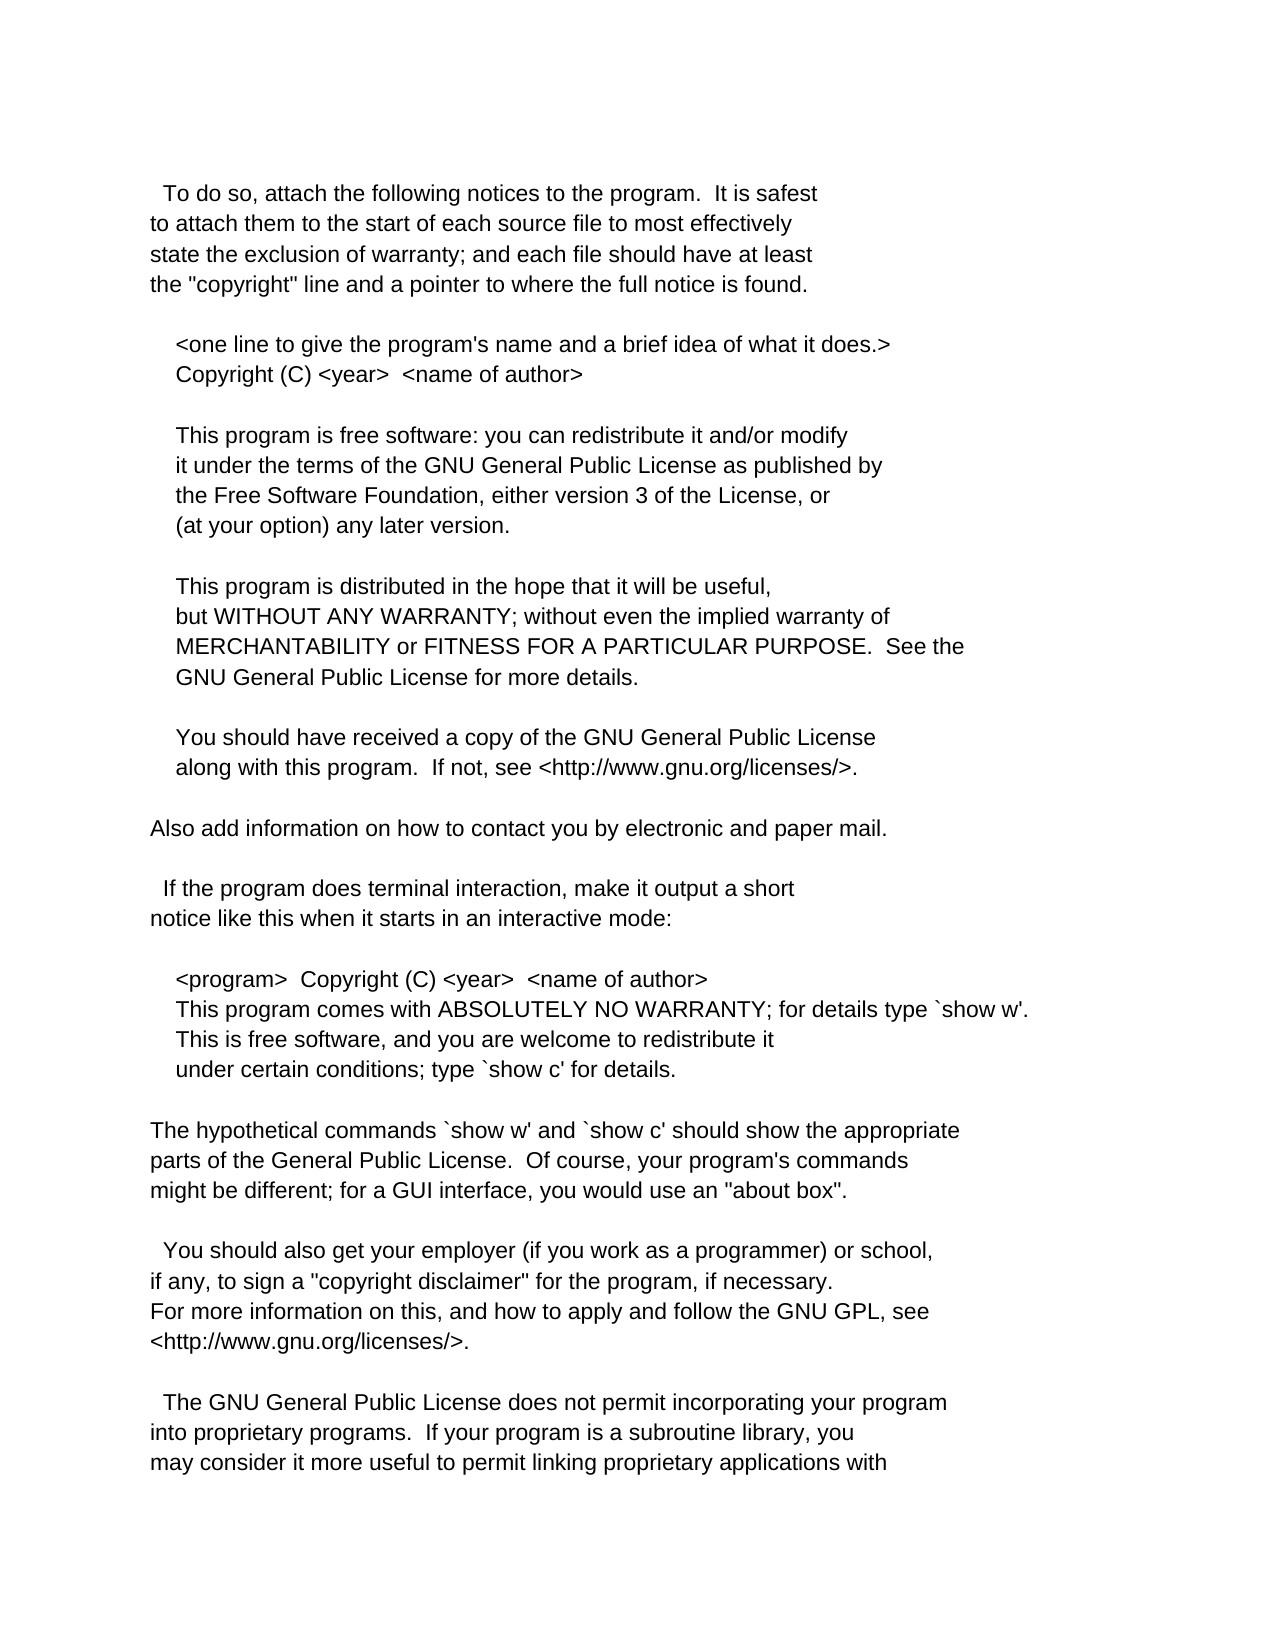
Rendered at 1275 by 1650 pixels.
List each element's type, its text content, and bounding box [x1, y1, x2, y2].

text The hypothetical commands `show w' and `show c' should show the appropriate [150, 1117, 1125, 1143]
text but WITHOUT ANY WARRANTY; without even the implied warranty of [150, 603, 1125, 629]
text parts of the General Public License. Of course, your program's commands [150, 1147, 1125, 1173]
text MERCHANTABILITY or FITNESS FOR A PARTICULAR PURPOSE. See the [150, 633, 1125, 660]
text notice like this when it starts in an interactive mode: [150, 905, 1125, 932]
text This program is free software: you can redistribute it and/or modify [150, 422, 1125, 448]
text the Free Software Foundation, either version 3 of the License, or [150, 482, 1125, 509]
text <one line to give the program's name and a brief idea of what it does.> [150, 331, 1125, 358]
text to attach them to the start of each source file to most effectively [150, 210, 1125, 237]
text You should also get your employer (if you work as a programmer) or school, [150, 1237, 1125, 1264]
text GNU General Public License for more details. [150, 663, 1125, 690]
text If the program does terminal interaction, make it output a short [150, 875, 1125, 901]
text it under the terms of the GNU General Public License as published by [150, 452, 1125, 478]
text To do so, attach the following notices to the program. It is safest [150, 180, 1125, 207]
text may consider it more useful to permit linking proprietary applications with [150, 1449, 1125, 1475]
text The GNU General Public License does not permit incorporating your program [150, 1388, 1125, 1415]
text This is free software, and you are welcome to redistribute it [150, 1026, 1125, 1052]
text This program is distributed in the hope that it will be useful, [150, 573, 1125, 599]
text Also add information on how to contact you by electronic and paper mail. [150, 814, 1125, 841]
text along with this program. If not, see <http://www.gnu.org/licenses/>. [150, 754, 1125, 781]
text if any, to sign a "copyright disclaimer" for the program, if necessary. [150, 1268, 1125, 1294]
text into proprietary programs. If your program is a subroutine library, you [150, 1419, 1125, 1445]
text (at your option) any later version. [150, 512, 1125, 539]
text You should have received a copy of the GNU General Public License [150, 724, 1125, 750]
text state the exclusion of warranty; and each file should have at least [150, 241, 1125, 267]
text Copyright (C) <year> <name of author> [150, 361, 1125, 388]
text <http://www.gnu.org/licenses/>. [150, 1328, 1125, 1354]
text might be different; for a GUI interface, you would use an "about box". [150, 1177, 1125, 1203]
text under certain conditions; type `show c' for details. [150, 1056, 1125, 1083]
text This program comes with ABSOLUTELY NO WARRANTY; for details type `show w'. [150, 996, 1125, 1022]
text the "copyright" line and a pointer to where the full notice is found. [150, 271, 1125, 297]
text For more information on this, and how to apply and follow the GNU GPL, see [150, 1298, 1125, 1324]
text <program> Copyright (C) <year> <name of author> [150, 966, 1125, 992]
